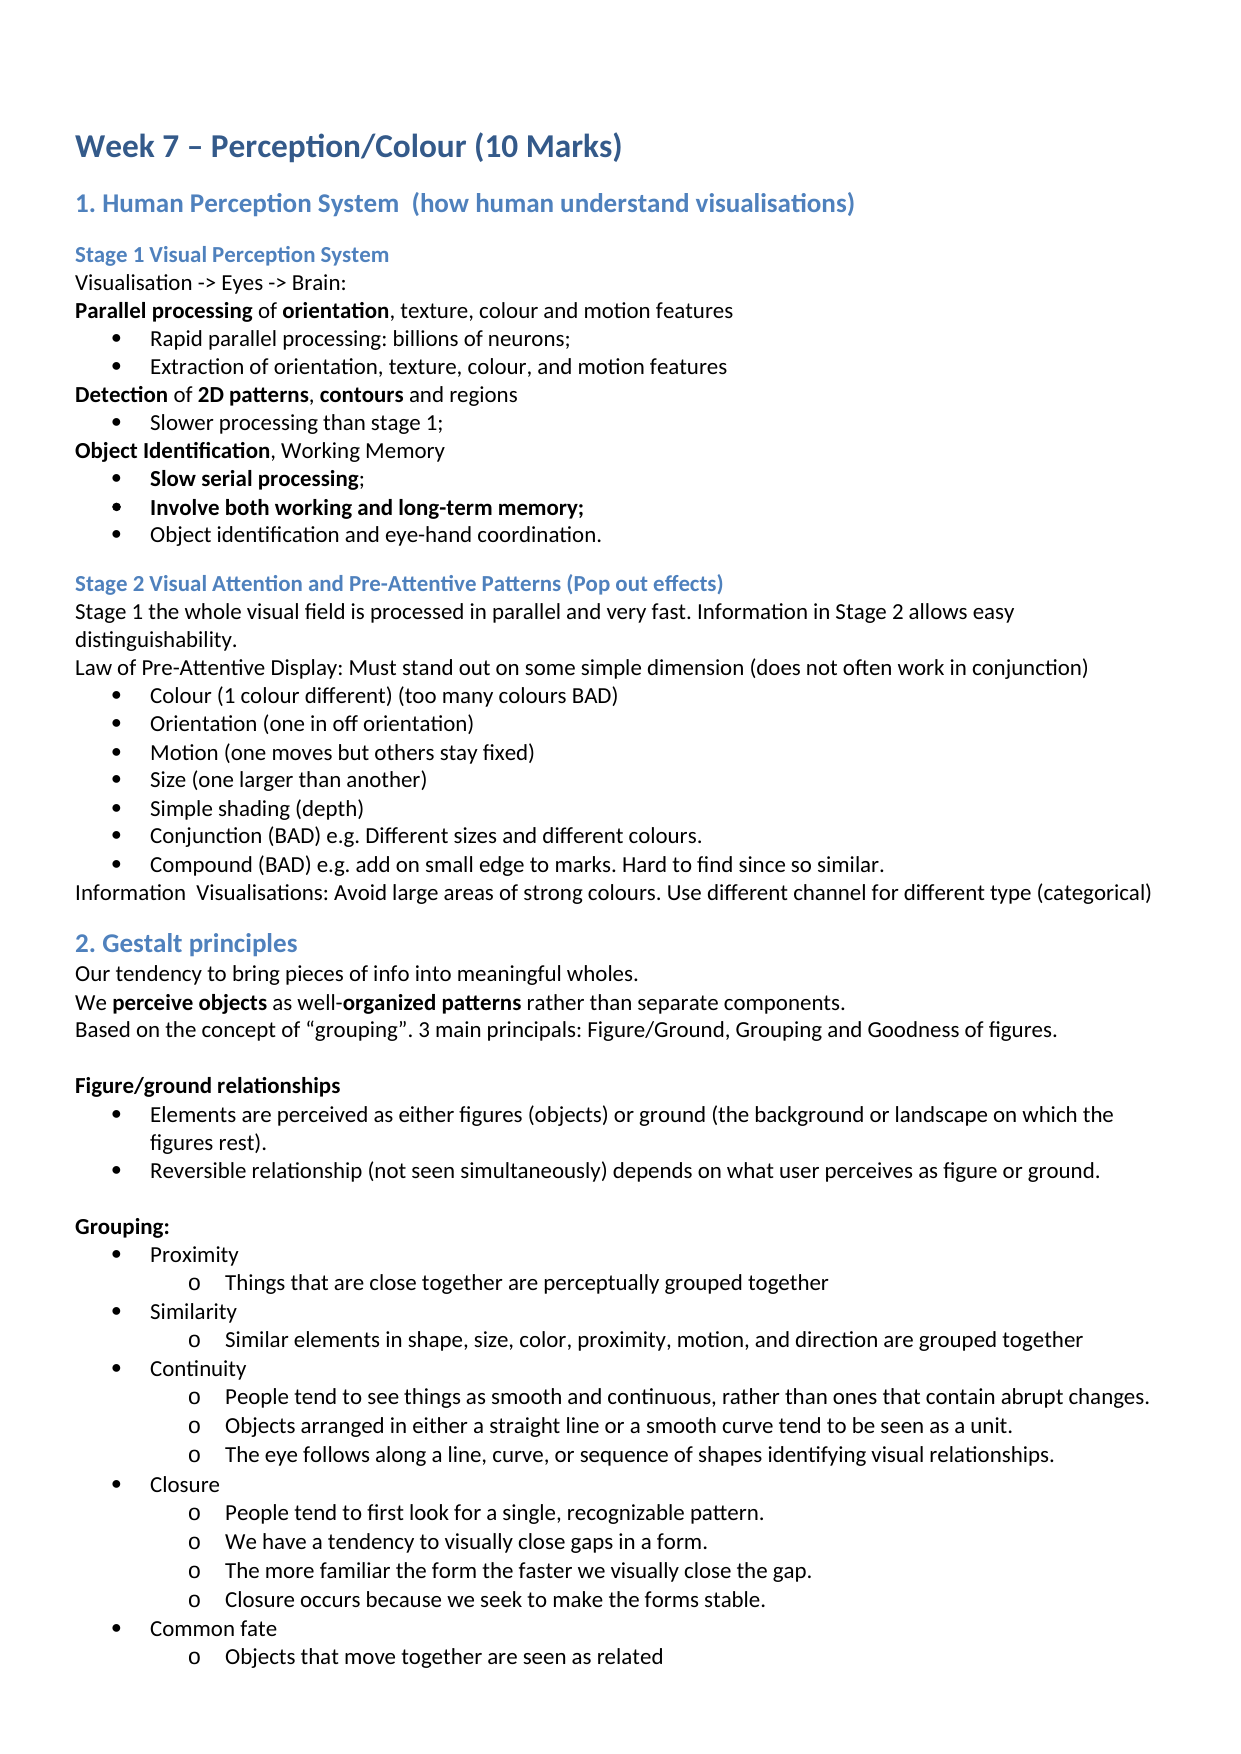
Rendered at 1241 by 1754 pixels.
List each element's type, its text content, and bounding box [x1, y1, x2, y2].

list Involve both working and long-term memory; [112, 493, 1165, 521]
list Continuity [112, 1354, 1165, 1382]
list Closure occurs because we seek to make the forms stable. [187, 1585, 1165, 1614]
list Colour (1 colour different) (too many colours BAD) [112, 682, 1165, 709]
text Information Visualisations: Avoid large areas of strong colours. Use different channel for different type (categorical) [75, 878, 1165, 906]
text Our tendency to bring pieces of info into meaningful wholes. [75, 959, 1165, 988]
list Extraction of orientation, texture, colour, and motion features [112, 352, 1165, 381]
text Figure/ground relationships [75, 1072, 1165, 1100]
list Objects that move together are seen as related [187, 1642, 1165, 1672]
subtitle Week 7 – Perception/Colour (10 Marks) [75, 125, 1165, 166]
subtitle 2. Gestalt principles [75, 927, 1165, 959]
list Rapid parallel processing: billions of neurons; [112, 324, 1165, 352]
list Reversible relationship (not seen simultaneously) depends on what user perceives as figure or ground. [112, 1156, 1165, 1184]
list Proximity [112, 1240, 1165, 1268]
subtitle Stage 1 Visual Perception System [75, 240, 1165, 268]
text Visualisation -> Eyes -> Brain: [75, 268, 1165, 296]
list Orientation (one in off orientation) [112, 709, 1165, 738]
list People tend to see things as smooth and continuous, rather than ones that contain abrupt changes. [187, 1382, 1165, 1411]
text Law of Pre-Attentive Display: Must stand out on some simple dimension (does not often work in conjunction) [75, 653, 1165, 682]
list Similar elements in shape, size, color, proximity, motion, and direction are grouped together [187, 1325, 1165, 1354]
list The more familiar the form the faster we visually close the gap. [187, 1556, 1165, 1585]
list The eye follows along a line, curve, or sequence of shapes identifying visual relationships. [187, 1441, 1165, 1470]
subtitle 1. Human Perception System (how human understand visualisations) [75, 187, 1165, 219]
list Elements are perceived as either figures (objects) or ground (the background or landscape on which the figures rest). [112, 1100, 1165, 1156]
list Slower processing than stage 1; [112, 408, 1165, 437]
list Objects arranged in either a straight line or a smooth curve tend to be seen as a unit. [187, 1411, 1165, 1441]
list Compound (BAD) e.g. add on small edge to marks. Hard to find since so similar. [112, 850, 1165, 878]
list Similarity [112, 1297, 1165, 1325]
text Grouping: [75, 1212, 1165, 1240]
list Simple shading (depth) [112, 794, 1165, 822]
list Conjunction (BAD) e.g. Different sizes and different colours. [112, 822, 1165, 850]
text Stage 1 the whole visual field is processed in parallel and very fast. Information in Stage 2 allows easy distinguishability. [75, 597, 1165, 653]
list Object identification and eye-hand coordination. [112, 521, 1165, 549]
list Closure [112, 1470, 1165, 1498]
list Size (one larger than another) [112, 766, 1165, 794]
list People tend to first look for a single, recognizable pattern. [187, 1498, 1165, 1527]
text Based on the concept of “grouping”. 3 main principals: Figure/Ground, Grouping and Goodness of figures. [75, 1016, 1165, 1044]
list Slow serial processing; [112, 464, 1165, 493]
list Common fate [112, 1614, 1165, 1642]
text Detection of 2D patterns, contours and regions [75, 381, 1165, 408]
list We have a tendency to visually close gaps in a form. [187, 1527, 1165, 1556]
list Things that are close together are perceptually grouped together [187, 1268, 1165, 1297]
list Motion (one moves but others stay fixed) [112, 738, 1165, 766]
text Object Identification, Working Memory [75, 437, 1165, 464]
subtitle Stage 2 Visual Attention and Pre-Attentive Patterns (Pop out effects) [75, 569, 1165, 597]
text We perceive objects as well-organized patterns rather than separate components. [75, 988, 1165, 1016]
text Parallel processing of orientation, texture, colour and motion features [75, 296, 1165, 324]
